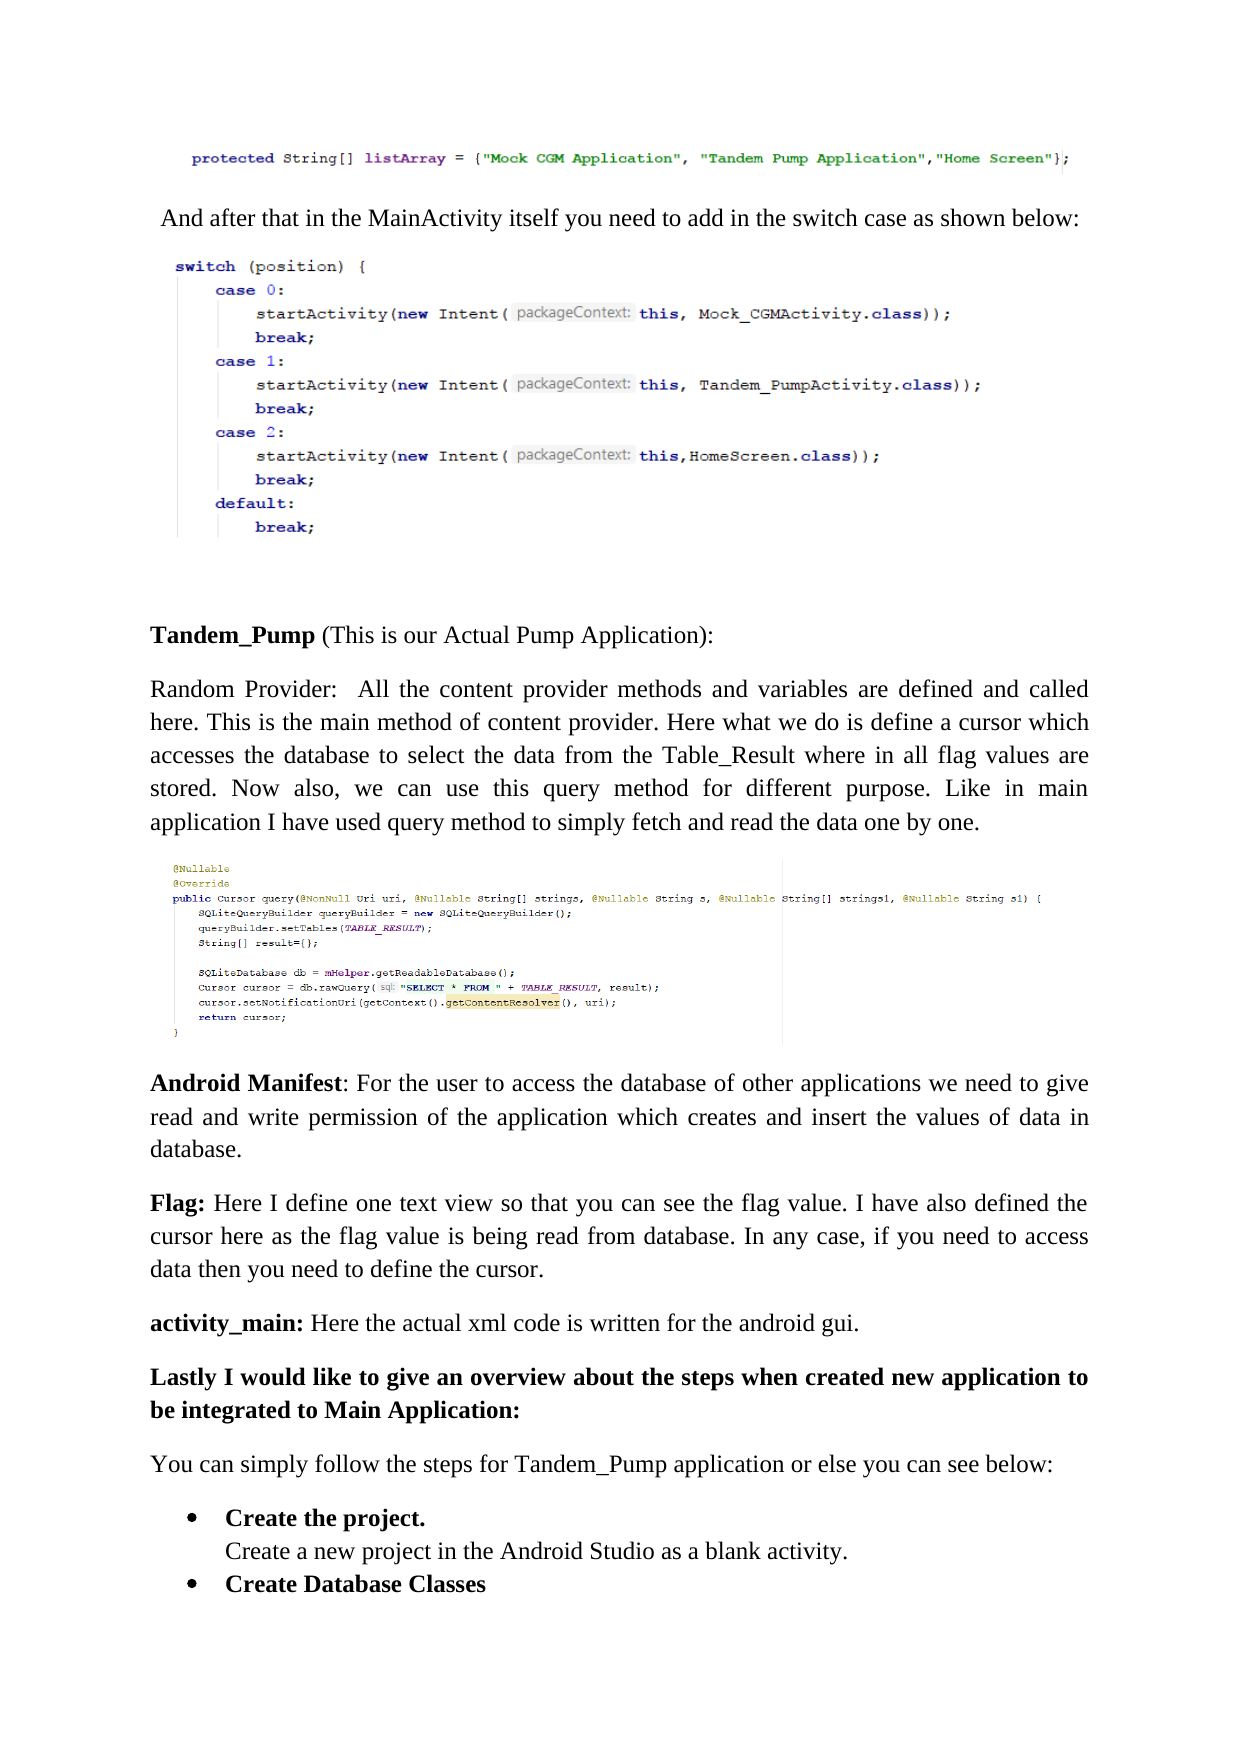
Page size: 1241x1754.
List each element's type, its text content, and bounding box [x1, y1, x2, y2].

text Lastly I would like to give an overview about the steps when created new application to be integrated to Main Application: [150, 1362, 1090, 1424]
text Android Manifest: For the user to access the database of other applications we need to give read and write permission of the application which creates and insert the values of data in database. [150, 1068, 1090, 1163]
text You can simply follow the steps for Tandem_Pump application or else you can see below: [150, 1449, 1090, 1478]
text And after that in the MainActivity itself you need to add in the switch case as shown below: [150, 203, 1090, 236]
picture [150, 236, 1091, 542]
picture [150, 860, 1091, 1044]
text activity_main: Here the actual xml code is written for the android gui. [150, 1308, 1090, 1337]
picture [150, 150, 1091, 174]
text Tandem_Pump (This is our Actual Pump Application): [150, 621, 1090, 649]
list Create the project. [187, 1503, 1090, 1532]
text Flag: Here I define one text view so that you can see the flag value. I have also defined the cursor here as the flag value is being read from database. In any case, if you need to access data then you need to define the cursor. [150, 1188, 1090, 1283]
text Random Provider: All the content provider methods and variables are defined and called here. This is the main method of content provider. Here what we do is define a cursor which accesses the database to select the data from the Table_Result where in all flag values are stored. Now also, we can use this query method for different purpose. Like in main application I have used query method to simply fetch and read the data one by one. [150, 674, 1090, 835]
list Create a new project in the Android Studio as a blank activity. [225, 1536, 1090, 1565]
list Create Database Classes [187, 1569, 1090, 1598]
